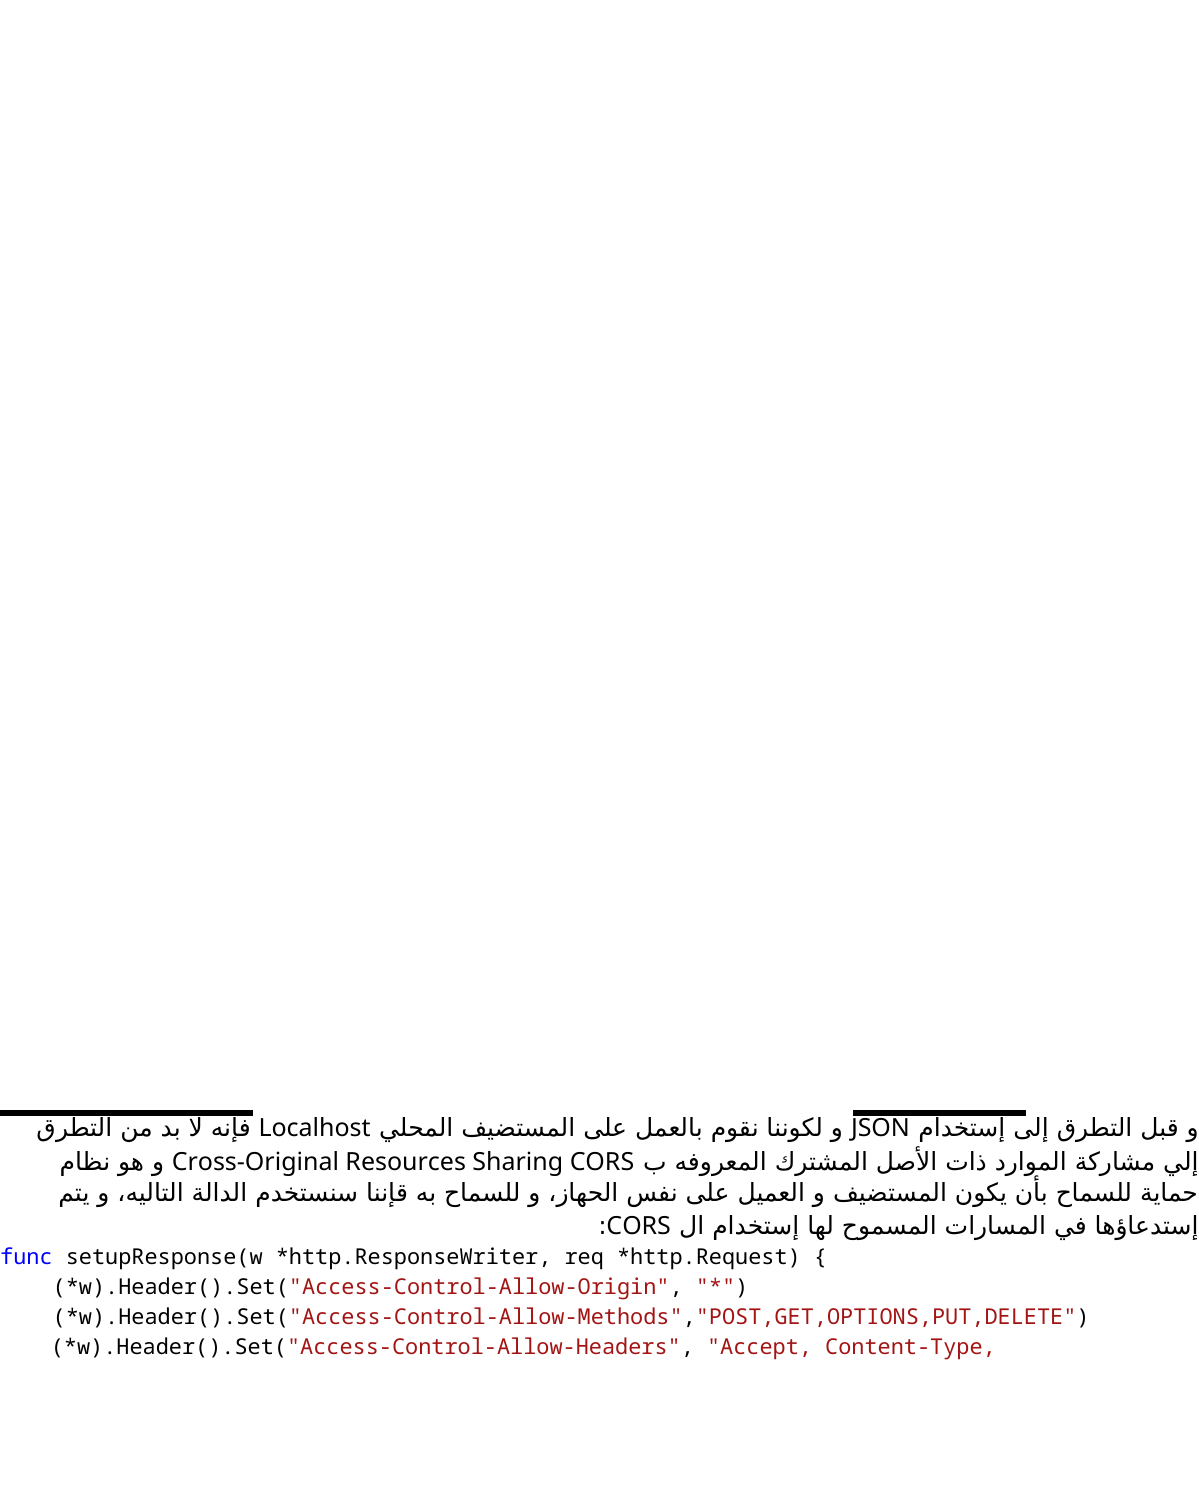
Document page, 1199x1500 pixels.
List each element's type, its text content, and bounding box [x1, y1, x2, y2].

text و قبل التطرق إلى إستخدام JSON و لكوننا نقوم بالعمل على المستضيف المحلي Localhost فإنه لا بد من التطرق إلي مشاركة الموارد ذات الأصل المشترك المعروفه ب Cross-Original Resources Sharing CORS و هو نظام حماية للسماح بأن يكون المستضيف و العميل على نفس الحهاز، و للسماح به قإننا سنستخدم الدالة التاليه، و يتم إستدعاؤها في المسارات المسموح لها إستخدام ال CORS: [0, 1110, 1199, 1241]
text (*w).Header().Set("Access-Control-Allow-Headers", "Accept, Content-Type, [37, 1331, 1199, 1361]
text (*w).Header().Set("Access-Control-Allow-Origin", "*") [0, 1271, 1199, 1301]
text func setupResponse(w *http.ResponseWriter, req *http.Request) { [0, 1241, 1199, 1271]
text (*w).Header().Set("Access-Control-Allow-Methods","POST,GET,OPTIONS,PUT,DELETE") [0, 1301, 1199, 1331]
